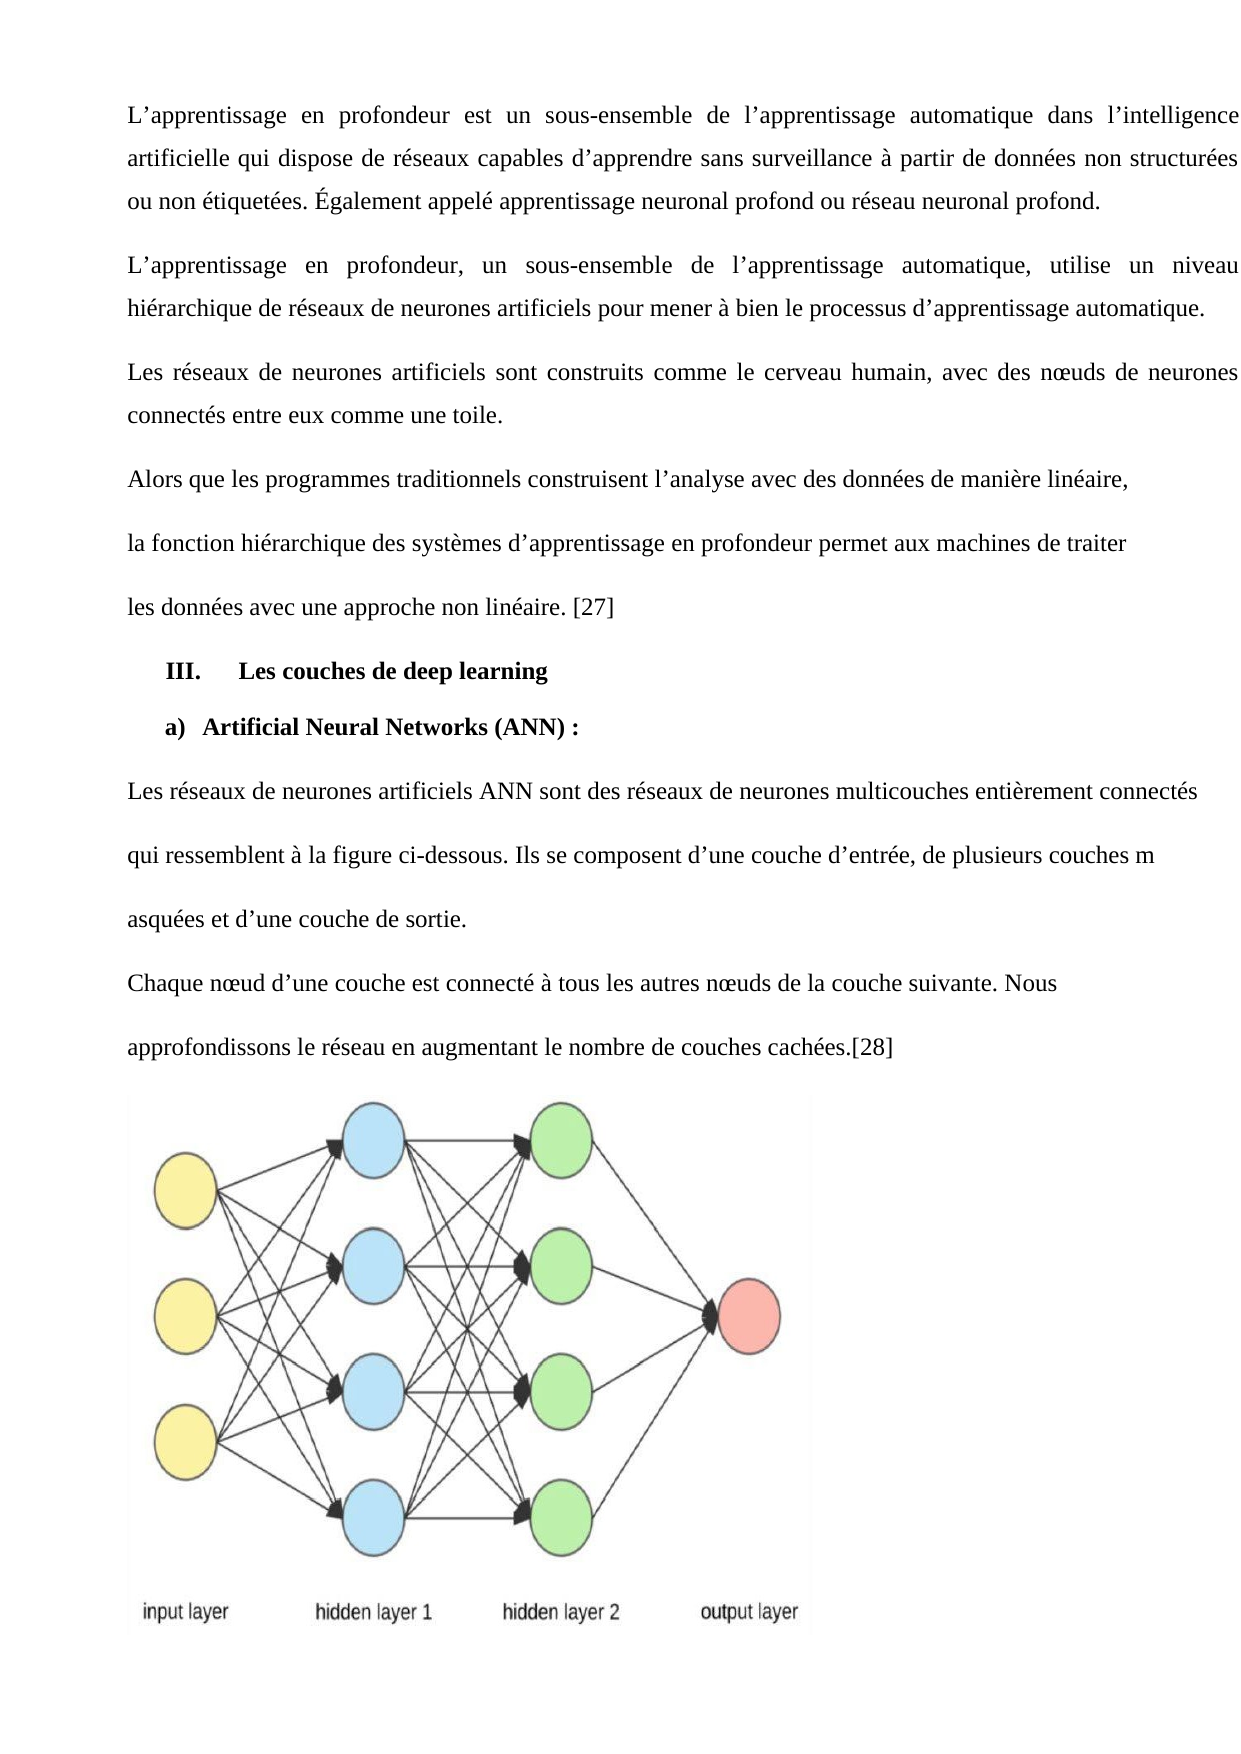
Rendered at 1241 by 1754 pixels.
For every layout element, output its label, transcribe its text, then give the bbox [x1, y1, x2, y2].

text Les réseaux de neurones artificiels ANN sont des réseaux de neurones multicouches entièrement connectés [127, 776, 1240, 804]
text L’apprentissage en profondeur est un sous-ensemble de l’apprentissage automatique dans l’intelligence artificielle qui dispose de réseaux capables d’apprendre sans surveillance à partir de données non structurées ou non étiquetées. Également appelé apprentissage neuronal profond ou réseau neuronal profond. [127, 100, 1240, 215]
list Artificial Neural Networks (ANN) : [164, 712, 1240, 741]
text approfondissons le réseau en augmentant le nombre de couches cachées.[28] [127, 1032, 1240, 1060]
picture [127, 1095, 813, 1635]
text L’apprentissage en profondeur, un sous-ensemble de l’apprentissage automatique, utilise un niveau hiérarchique de réseaux de neurones artificiels pour mener à bien le processus d’apprentissage automatique. [127, 250, 1240, 322]
text Les réseaux de neurones artificiels sont construits comme le cerveau humain, avec des nœuds de neurones connectés entre eux comme une toile. [127, 357, 1240, 429]
subtitle Les couches de deep learning [201, 656, 1240, 685]
text qui ressemblent à la figure ci-dessous. Ils se composent d’une couche d’entrée, de plusieurs couches m [127, 840, 1240, 868]
text la fonction hiérarchique des systèmes d’apprentissage en profondeur permet aux machines de traiter [127, 528, 1240, 557]
text asquées et d’une couche de sortie. [127, 904, 1240, 932]
text Alors que les programmes traditionnels construisent l’analyse avec des données de manière linéaire, [127, 464, 1240, 493]
text Chaque nœud d’une couche est connecté à tous les autres nœuds de la couche suivante. Nous [127, 968, 1240, 996]
text les données avec une approche non linéaire. [27] [127, 592, 1240, 621]
